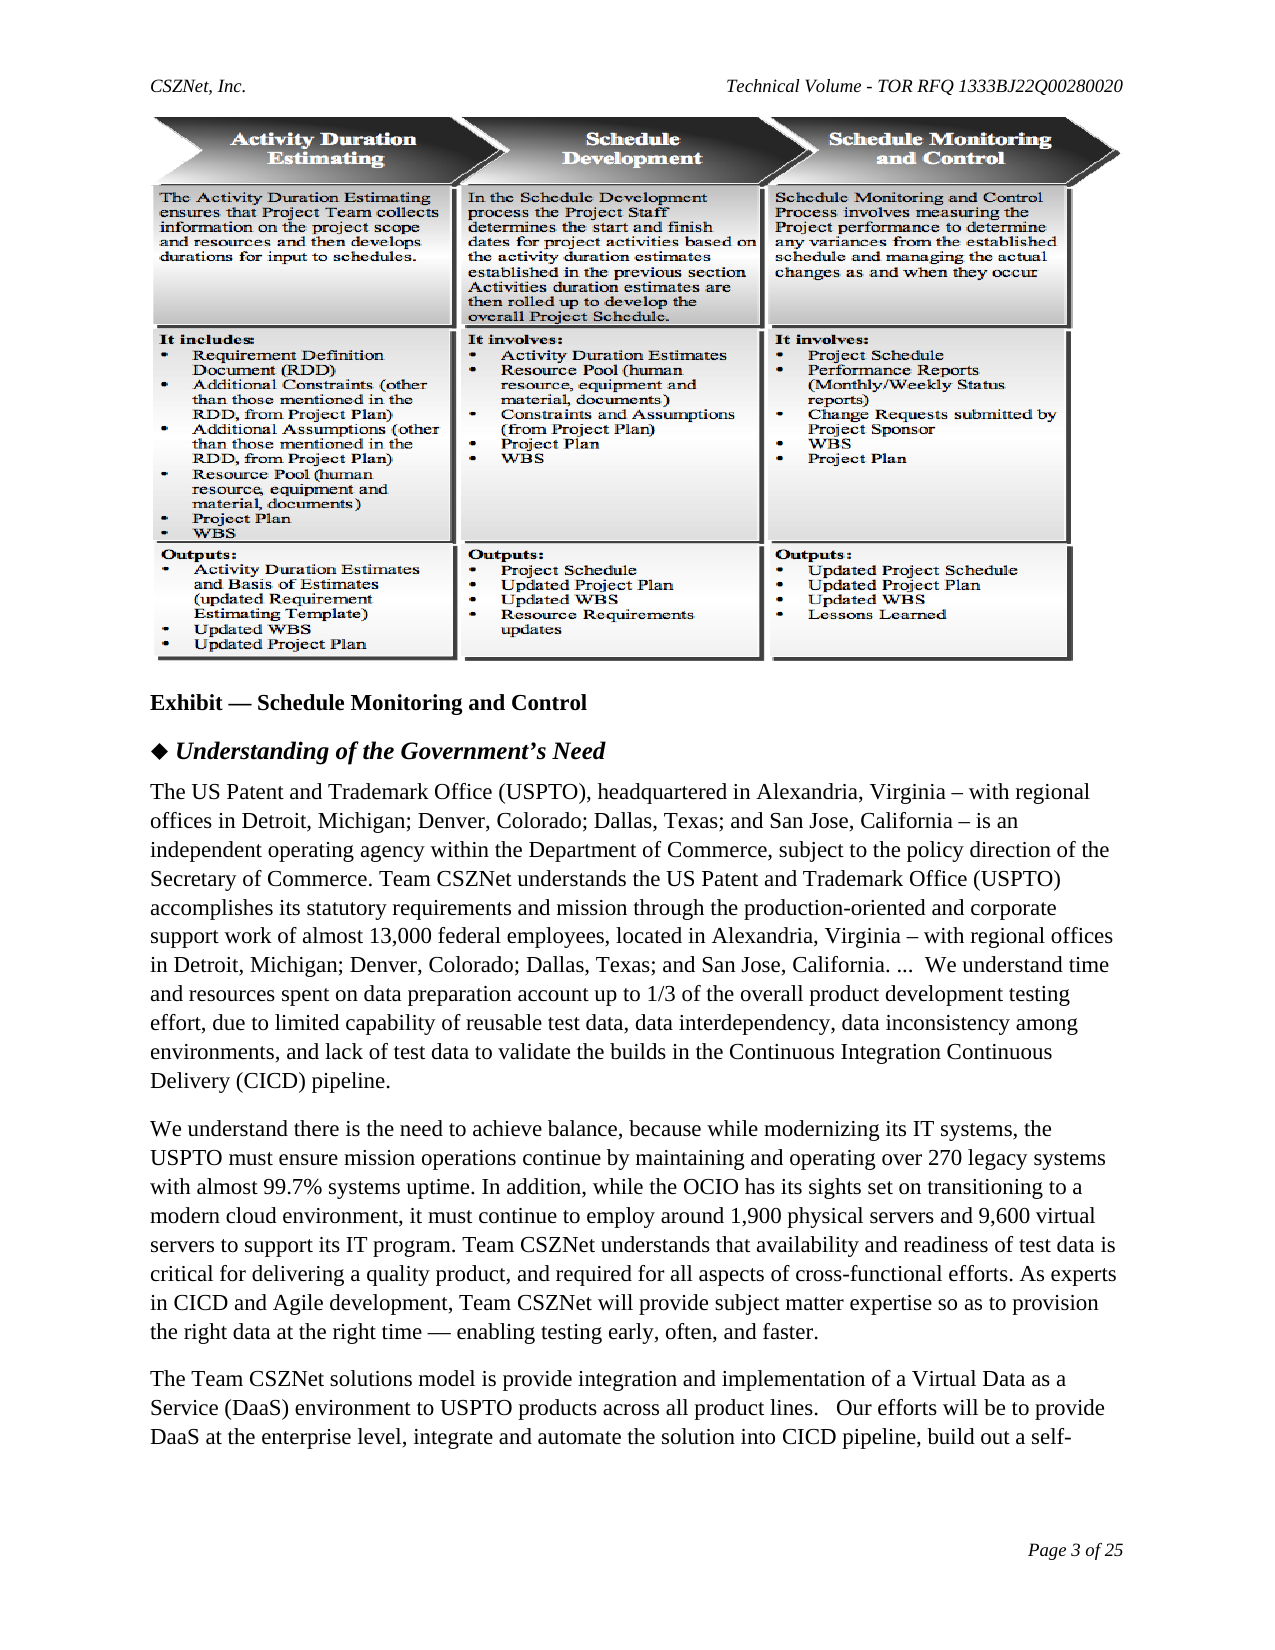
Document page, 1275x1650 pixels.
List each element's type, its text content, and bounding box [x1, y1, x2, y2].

text Exhibit — Schedule Monitoring and Control [150, 687, 1125, 715]
subtitle Understanding of the Government’s Need [150, 736, 1125, 765]
picture [151, 743, 168, 760]
picture [149, 114, 1125, 687]
text We understand there is the need to achieve balance, because while modernizing its IT systems, the USPTO must ensure mission operations continue by maintaining and operating over 270 legacy systems with almost 99.7% systems uptime. In addition, while the OCIO has its sights set on transitioning to a modern cloud environment, it must continue to employ around 1,900 physical servers and 9,600 virtual servers to support its IT program. Team CSZNet understands that availability and readiness of test data is critical for delivering a quality product, and required for all aspects of cross-functional efforts. As experts in CICD and Agile development, Team CSZNet will provide subject matter expertise so as to provision the right data at the right time — enabling testing early, often, and faster. [150, 1115, 1125, 1344]
text The US Patent and Trademark Office (USPTO), headquartered in Alexandria, Virginia – with regional offices in Detroit, Michigan; Denver, Colorado; Dallas, Texas; and San Jose, California – is an independent operating agency within the Department of Commerce, subject to the policy direction of the Secretary of Commerce. Team CSZNet understands the US Patent and Trademark Office (USPTO) accomplishes its statutory requirements and mission through the production-oriented and corporate support work of almost 13,000 federal employees, located in Alexandria, Virginia – with regional offices in Detroit, Michigan; Denver, Colorado; Dallas, Texas; and San Jose, California. ... We understand time and resources spent on data preparation account up to 1/3 of the overall product development testing effort, due to limited capability of reusable test data, data interdependency, data inconsistency among environments, and lack of test data to validate the builds in the Continuous Integration Continuous Delivery (CICD) pipeline. [150, 778, 1125, 1094]
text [150, 1365, 1125, 1450]
